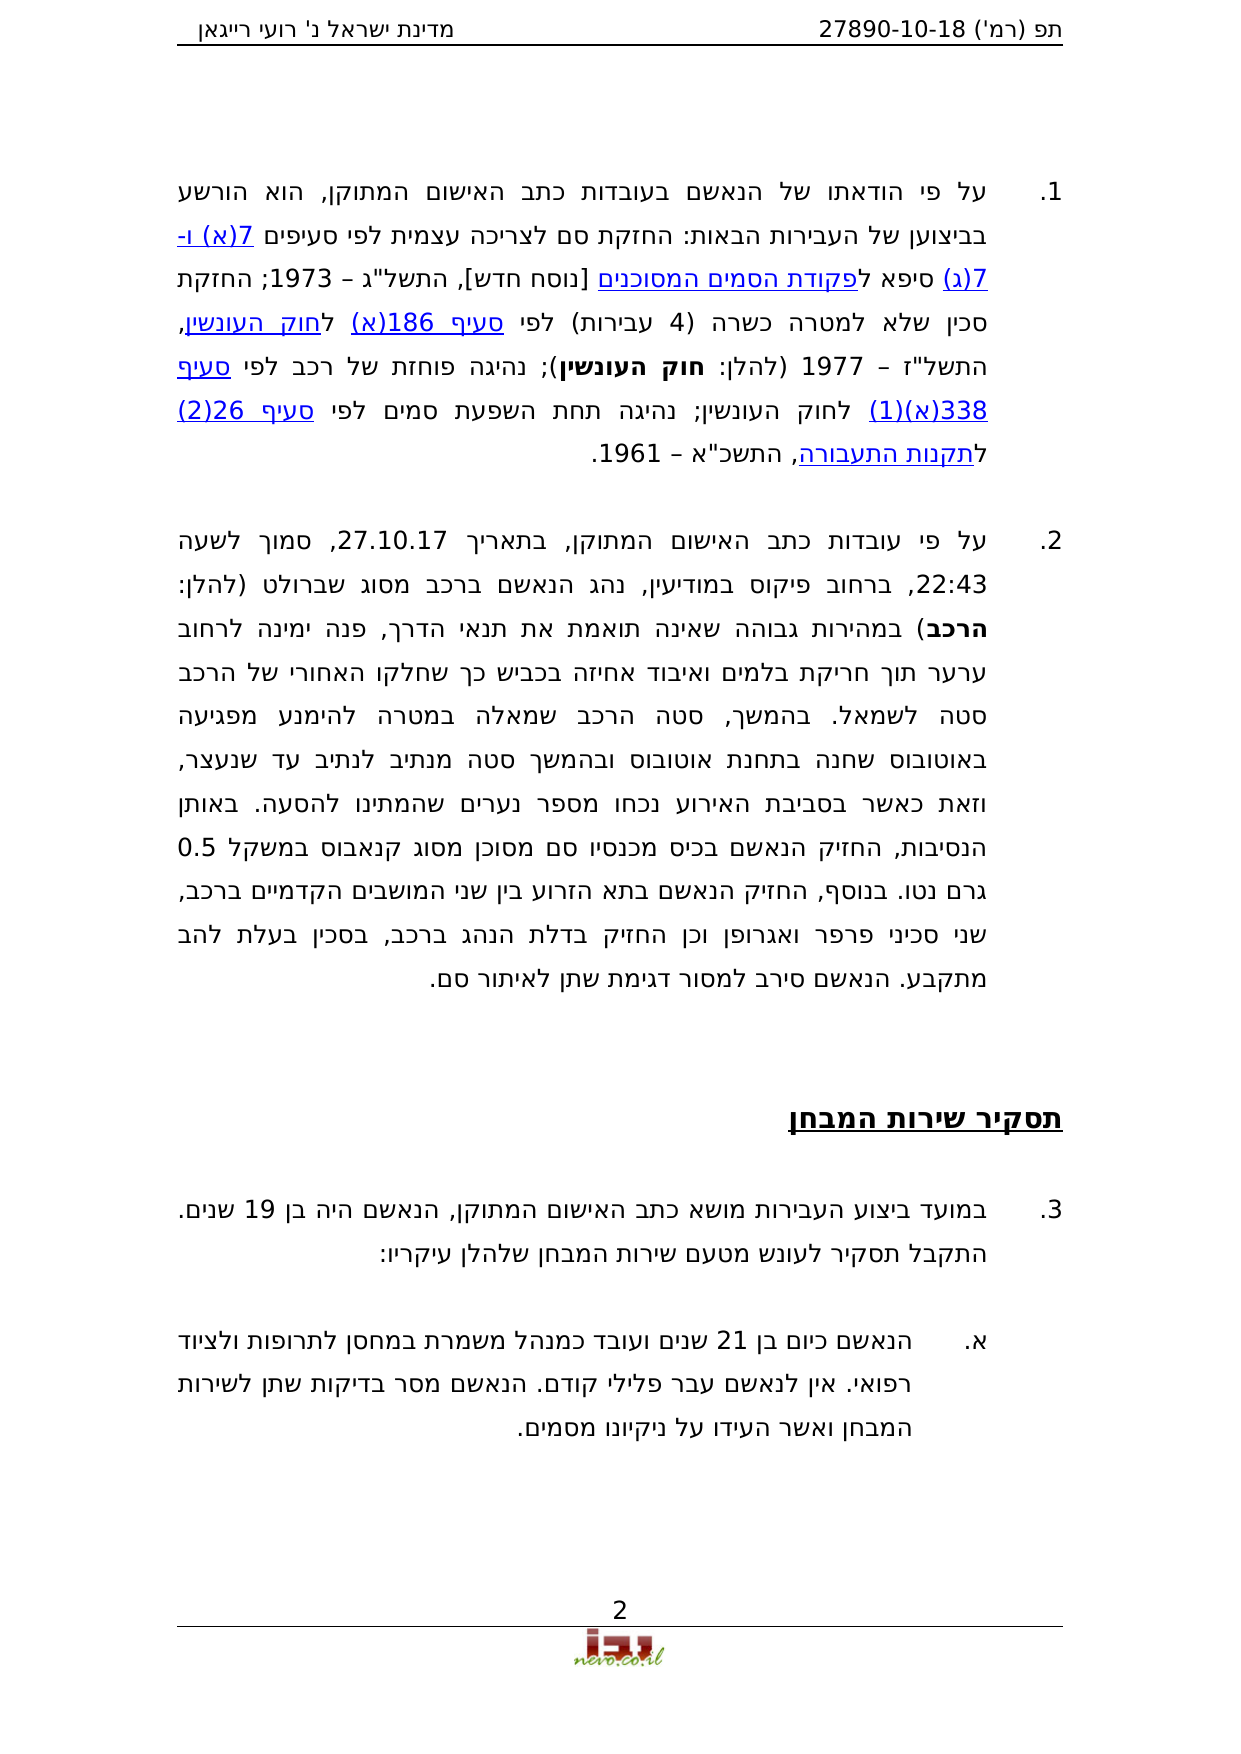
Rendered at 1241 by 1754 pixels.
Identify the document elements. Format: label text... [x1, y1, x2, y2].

text א. הנאשם כיום בן 21 שנים ועובד כמנהל משמרת במחסן לתרופות ולציוד רפואי. אין לנאשם עבר פלילי קודם. הנאשם מסר בדיקות שתן לשירות המבחן ואשר העידו על ניקיונו מסמים. [177, 1326, 988, 1443]
text 1. על פי הודאתו של הנאשם בעובדות כתב האישום המתוקן, הוא הורשע בביצוען של העבירות הבאות: החזקת סם לצריכה עצמית לפי סעיפים 7(א) ו-7(ג) סיפא לפקודת הסמים המסוכנים [נוסח חדש], התשל"ג – 1973; החזקת סכין שלא למטרה כשרה (4 עבירות) לפי סעיף 186(א) לחוק העונשין, התשל"ז – 1977 (להלן: חוק העונשין); נהיגה פוחזת של רכב לפי סעיף 338(א)(1) לחוק העונשין; נהיגה תחת השפעת סמים לפי סעיף 26(2) לתקנות התעבורה, התשכ"א – 1961. [177, 177, 1063, 469]
text תסקיר שירות המבחן [177, 1101, 1063, 1135]
picture [574, 1628, 666, 1667]
text 3. במועד ביצוע העבירות מושא כתב האישום המתוקן, הנאשם היה בן 19 שנים. התקבל תסקיר לעונש מטעם שירות המבחן שלהלן עיקריו: [177, 1195, 1063, 1268]
text 2. על פי עובדות כתב האישום המתוקן, בתאריך 27.10.17, סמוך לשעה 22:43, ברחוב פיקוס במודיעין, נהג הנאשם ברכב מסוג שברולט (להלן: הרכב) במהירות גבוהה שאינה תואמת את תנאי הדרך, פנה ימינה לרחוב ערער תוך חריקת בלמים ואיבוד אחיזה בכביש כך שחלקו האחורי של הרכב סטה לשמאל. בהמשך, סטה הרכב שמאלה במטרה להימנע מפגיעה באוטובוס שחנה בתחנת אוטובוס ובהמשך סטה מנתיב לנתיב עד שנעצר, וזאת כאשר בסביבת האירוע נכחו מספר נערים שהמתינו להסעה. באותן הנסיבות, החזיק הנאשם בכיס מכנסיו סם מסוכן מסוג קנאבוס במשקל 0.5 גרם נטו. בנוסף, החזיק הנאשם בתא הזרוע בין שני המושבים הקדמיים ברכב, שני סכיני פרפר ואגרופן וכן החזיק בדלת הנהג ברכב, בסכין בעלת להב מתקבע. הנאשם סירב למסור דגימת שתן לאיתור סם. [177, 527, 1063, 993]
